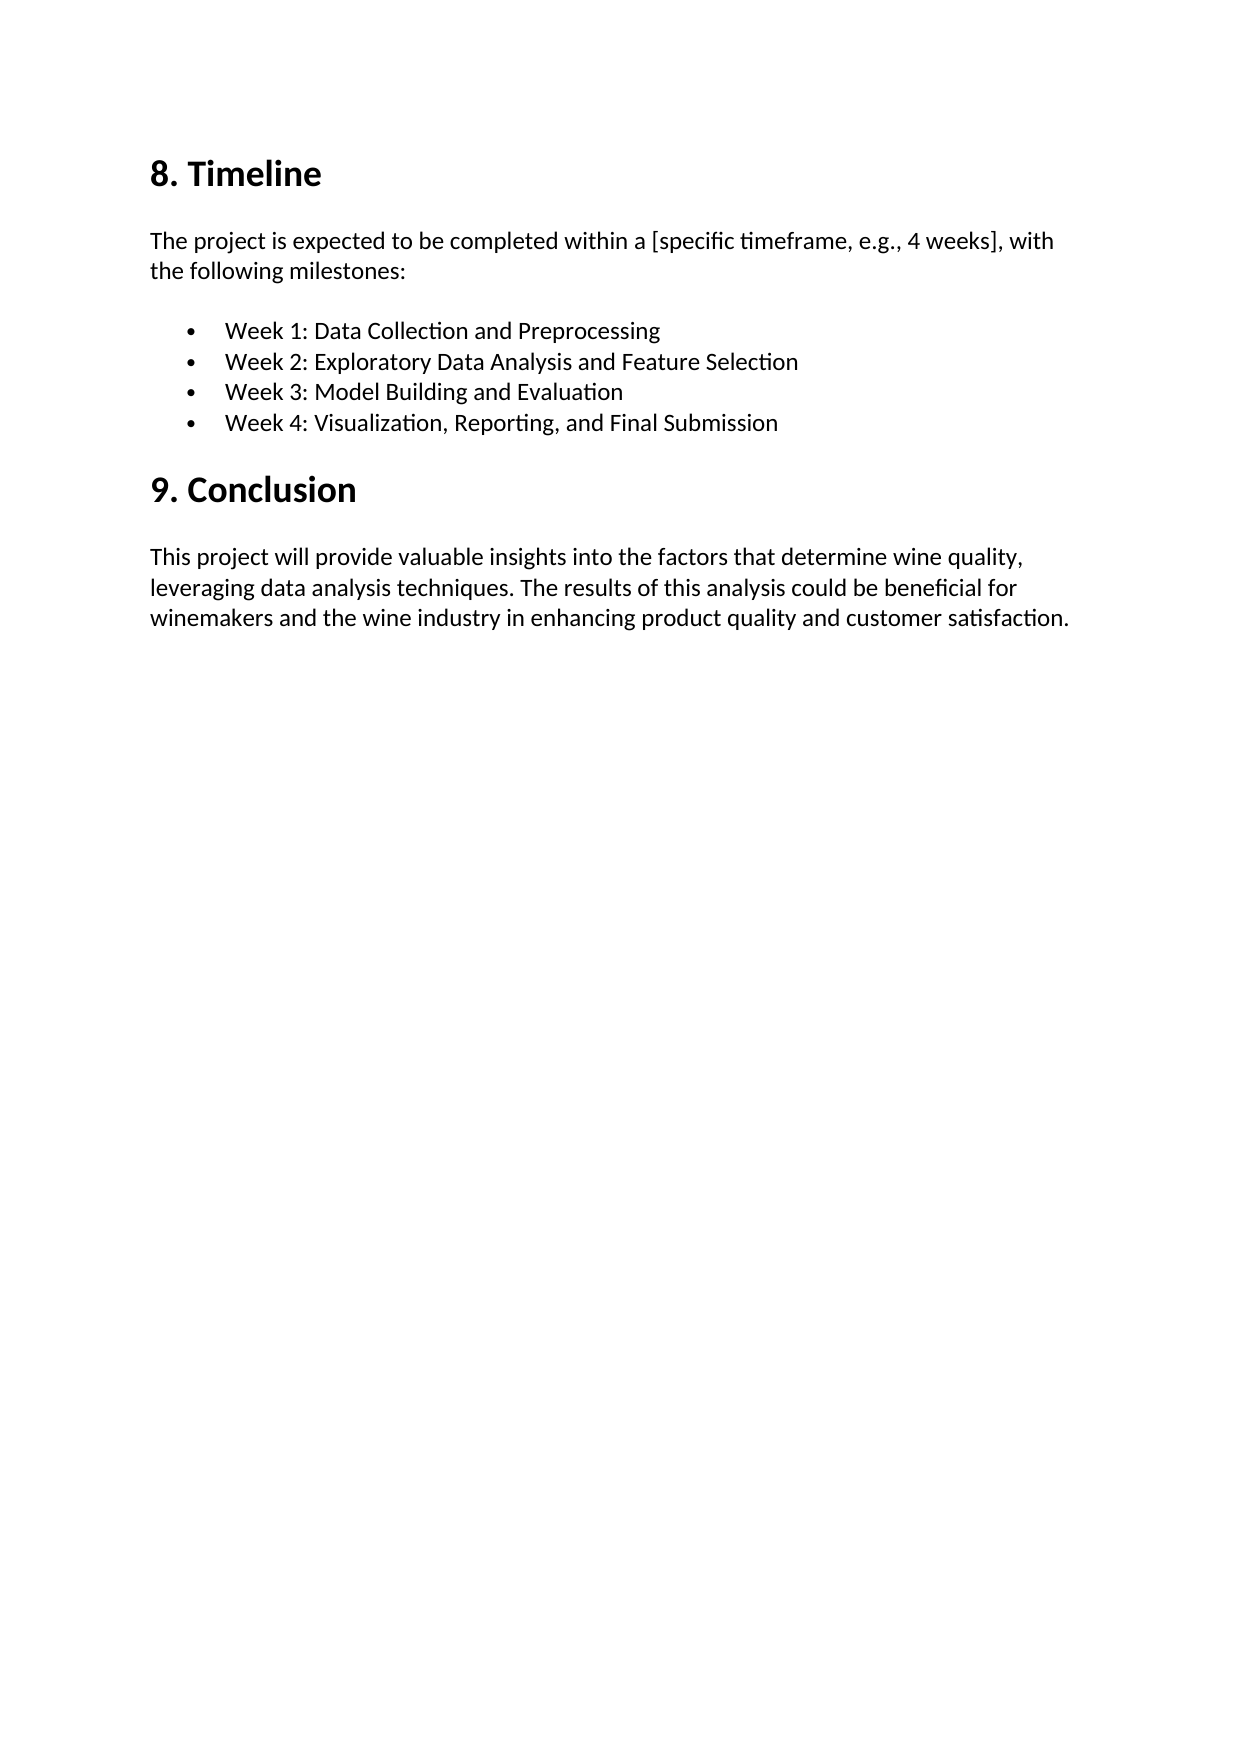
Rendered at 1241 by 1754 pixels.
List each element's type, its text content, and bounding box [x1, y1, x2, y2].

list Week 4: Visualization, Reporting, and Final Submission [187, 407, 1090, 437]
text 8. Timeline [150, 150, 1090, 196]
text This project will provide valuable insights into the factors that determine wine quality, leveraging data analysis techniques. The results of this analysis could be beneficial for winemakers and the wine industry in enhancing product quality and customer satisfaction. [150, 541, 1090, 633]
list Week 1: Data Collection and Preprocessing [187, 315, 1090, 346]
text 9. Conclusion [150, 466, 1090, 512]
list Week 3: Model Building and Evaluation [187, 376, 1090, 407]
list Week 2: Exploratory Data Analysis and Feature Selection [187, 346, 1090, 376]
text The project is expected to be completed within a [specific timeframe, e.g., 4 weeks], with the following milestones: [150, 225, 1090, 286]
